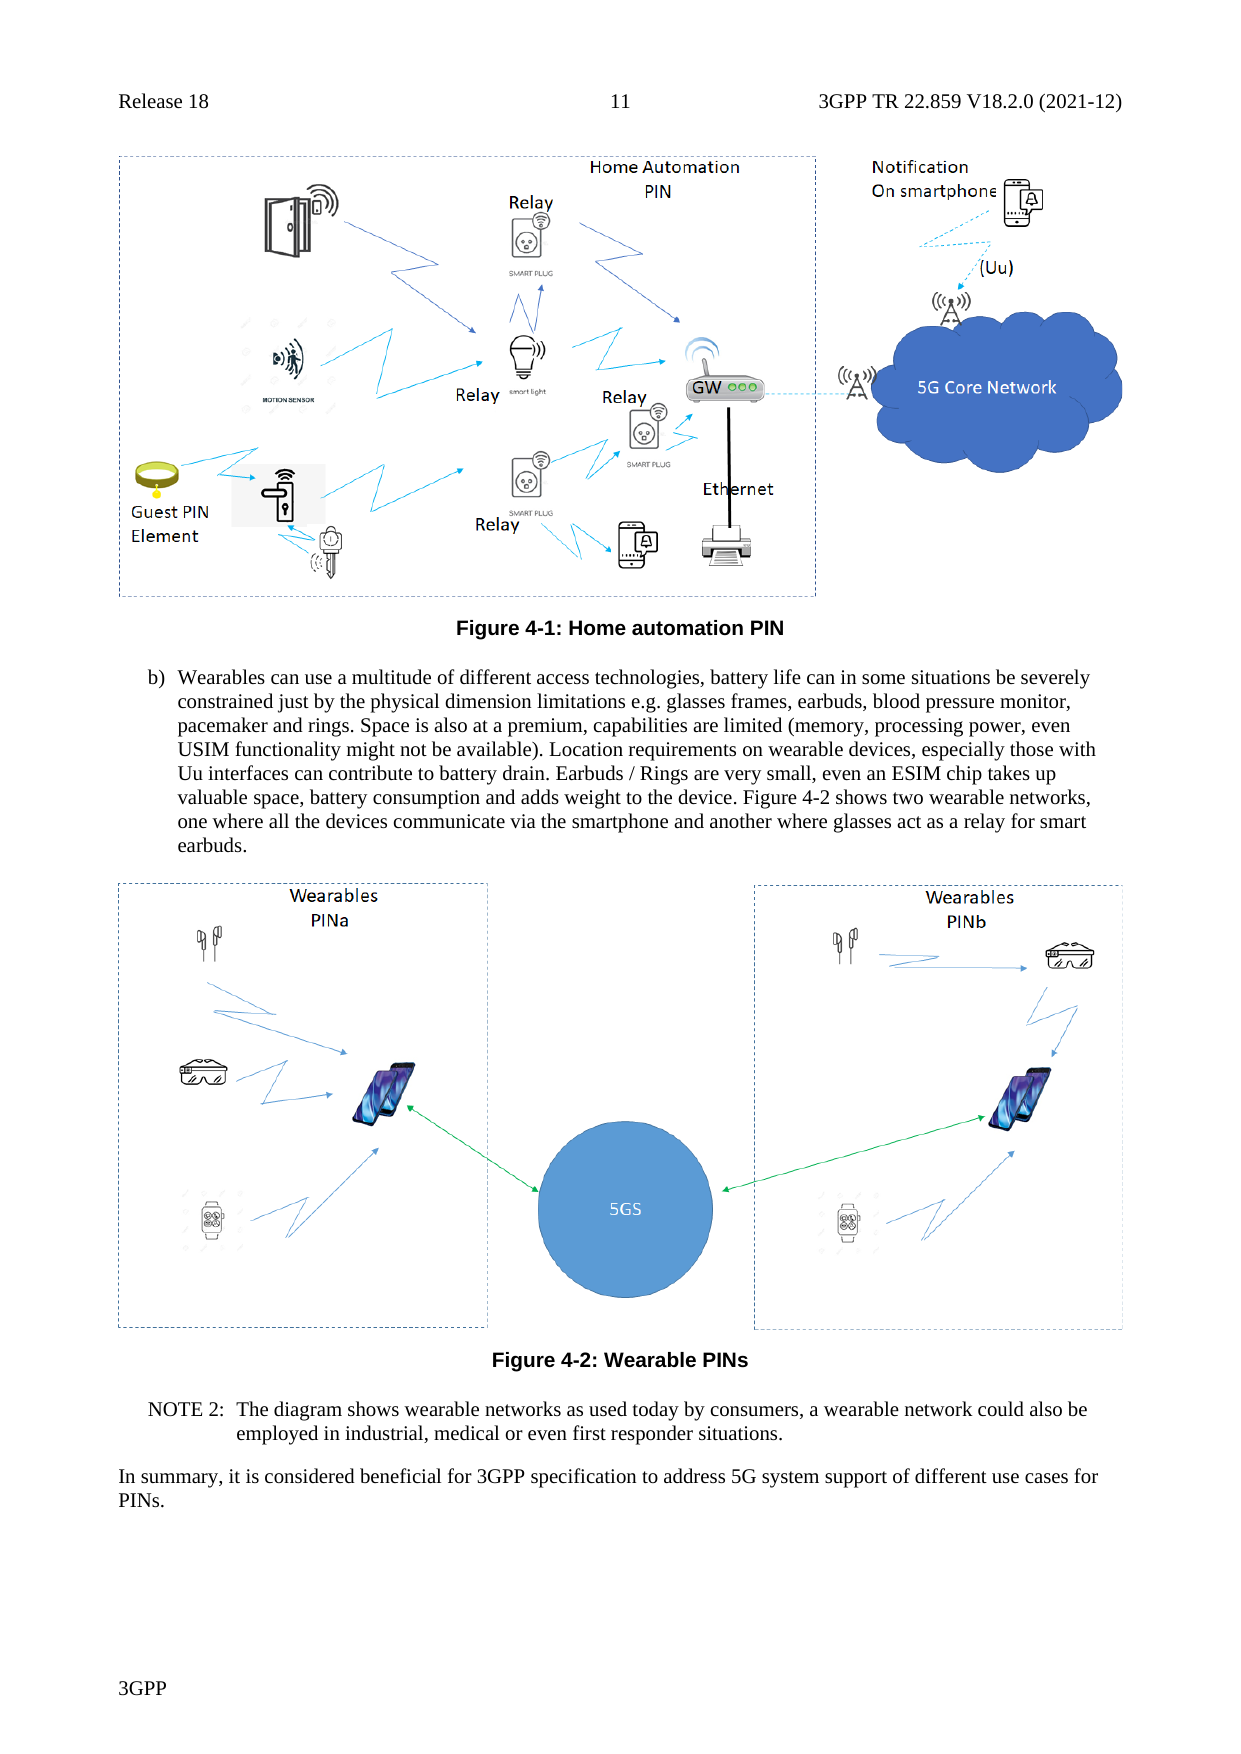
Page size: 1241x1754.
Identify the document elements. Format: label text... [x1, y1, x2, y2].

text Figure 4-2: Wearable PINs [118, 1348, 1122, 1372]
picture [118, 875, 1123, 1330]
picture [118, 147, 1123, 597]
text Figure 4-1: Home automation PIN [118, 616, 1122, 639]
text In summary, it is considered beneficial for 3GPP specification to address 5G system support of different use cases for PINs. [118, 1464, 1122, 1512]
text b) Wearables can use a multitude of different access technologies, battery life can in some situations be severely constrained just by the physical dimension limitations e.g. glasses frames, earbuds, blood pressure monitor, pacemaker and rings. Space is also at a premium, capabilities are limited (memory, processing power, even USIM functionality might not be available). Location requirements on wearable devices, especially those with Uu interfaces can contribute to battery drain. Earbuds / Rings are very small, even an ESIM chip takes up valuable space, battery consumption and adds weight to the device. Figure 4-2 shows two wearable networks, one where all the devices communicate via the smartphone and another where glasses act as a relay for smart earbuds. [148, 664, 1122, 857]
text NOTE 2: The diagram shows wearable networks as used today by consumers, a wearable network could also be employed in industrial, medical or even first responder situations. [148, 1397, 1122, 1445]
